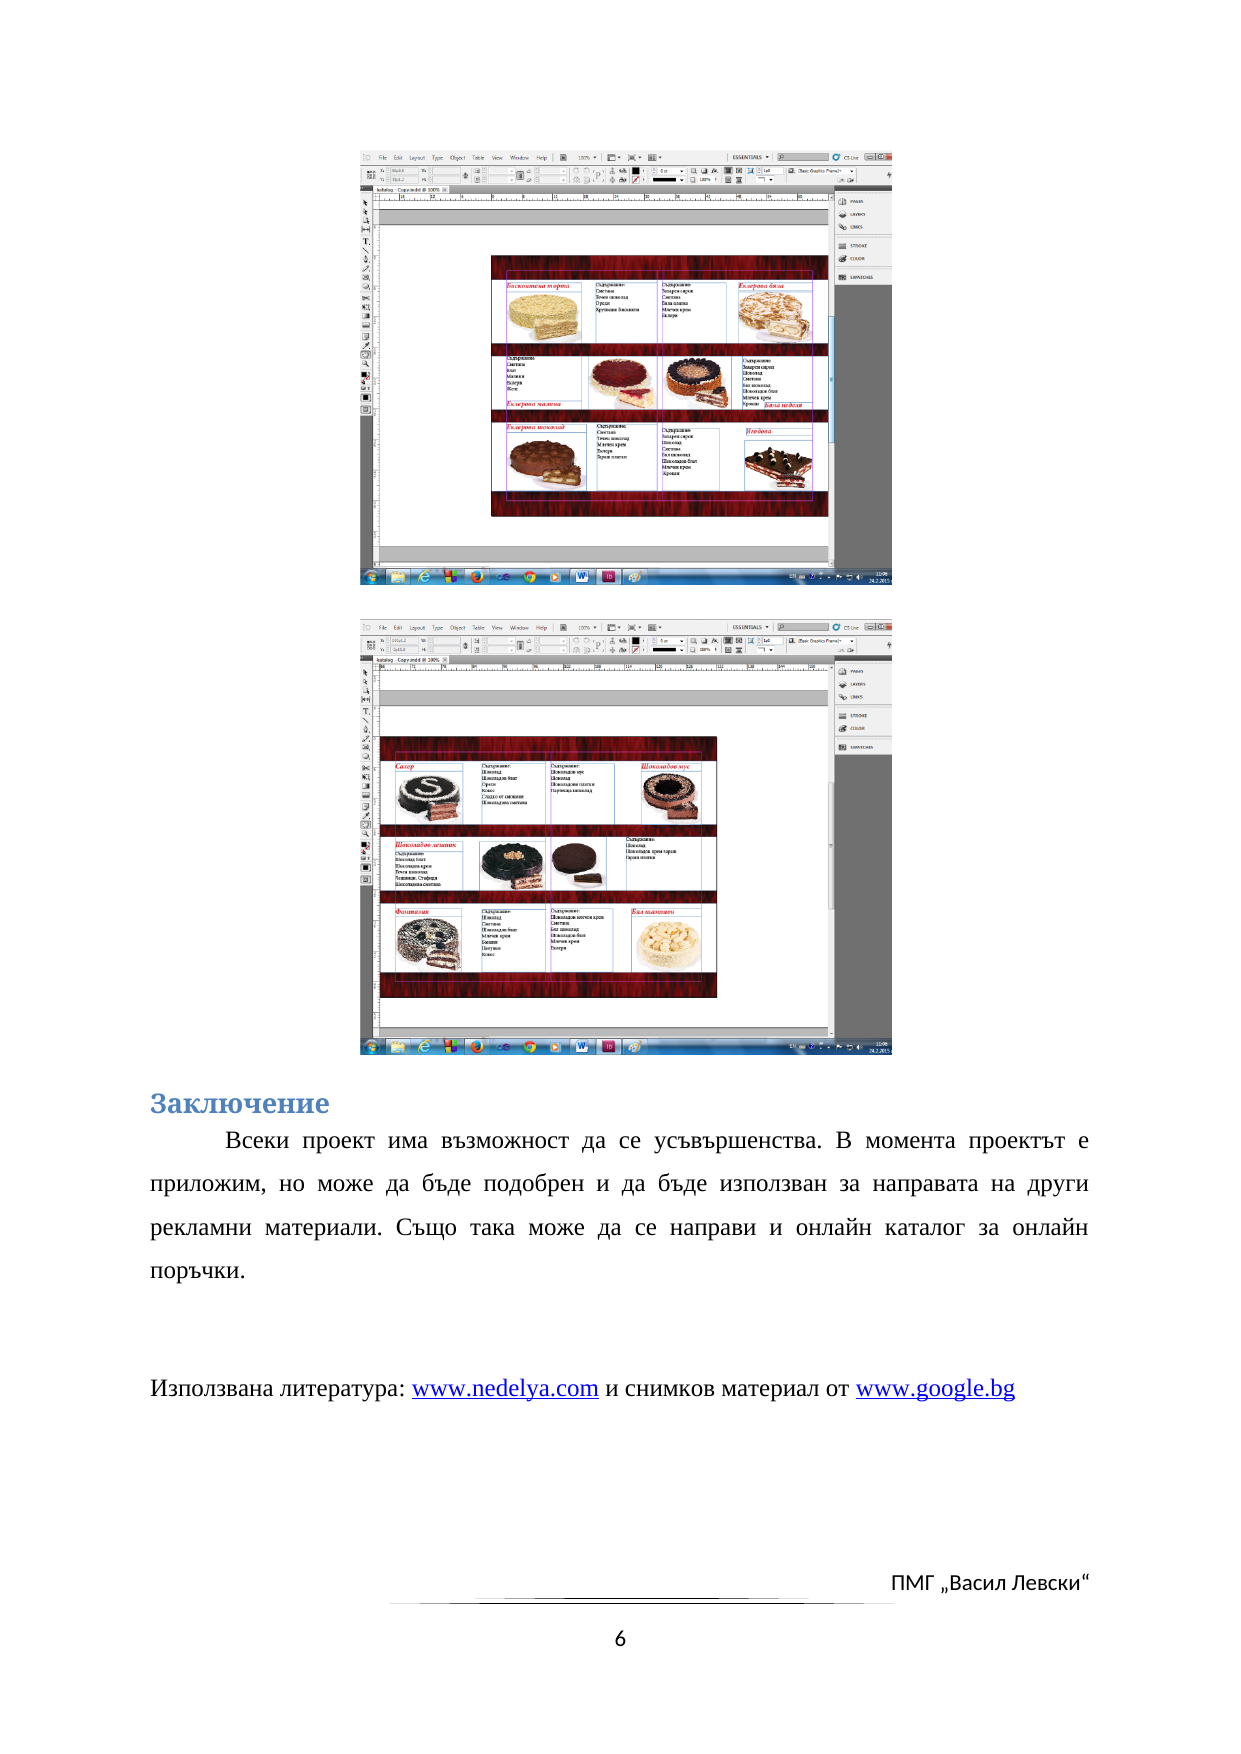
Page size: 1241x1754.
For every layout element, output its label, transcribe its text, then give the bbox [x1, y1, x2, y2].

text Използвана литература: www.nedelya.com и снимков материал от www.google.bg [150, 1373, 1090, 1402]
text Всеки проект има възможност да се усъвършенства. В момента проектът е приложим, но може да бъде подобрен и да бъде използван за направата на други рекламни материали. Също така може да се направи и онлайн каталог за онлайн поръчки. [150, 1125, 1090, 1283]
picture [348, 150, 892, 585]
picture [348, 619, 892, 1055]
subtitle Заключение [150, 1089, 1090, 1121]
